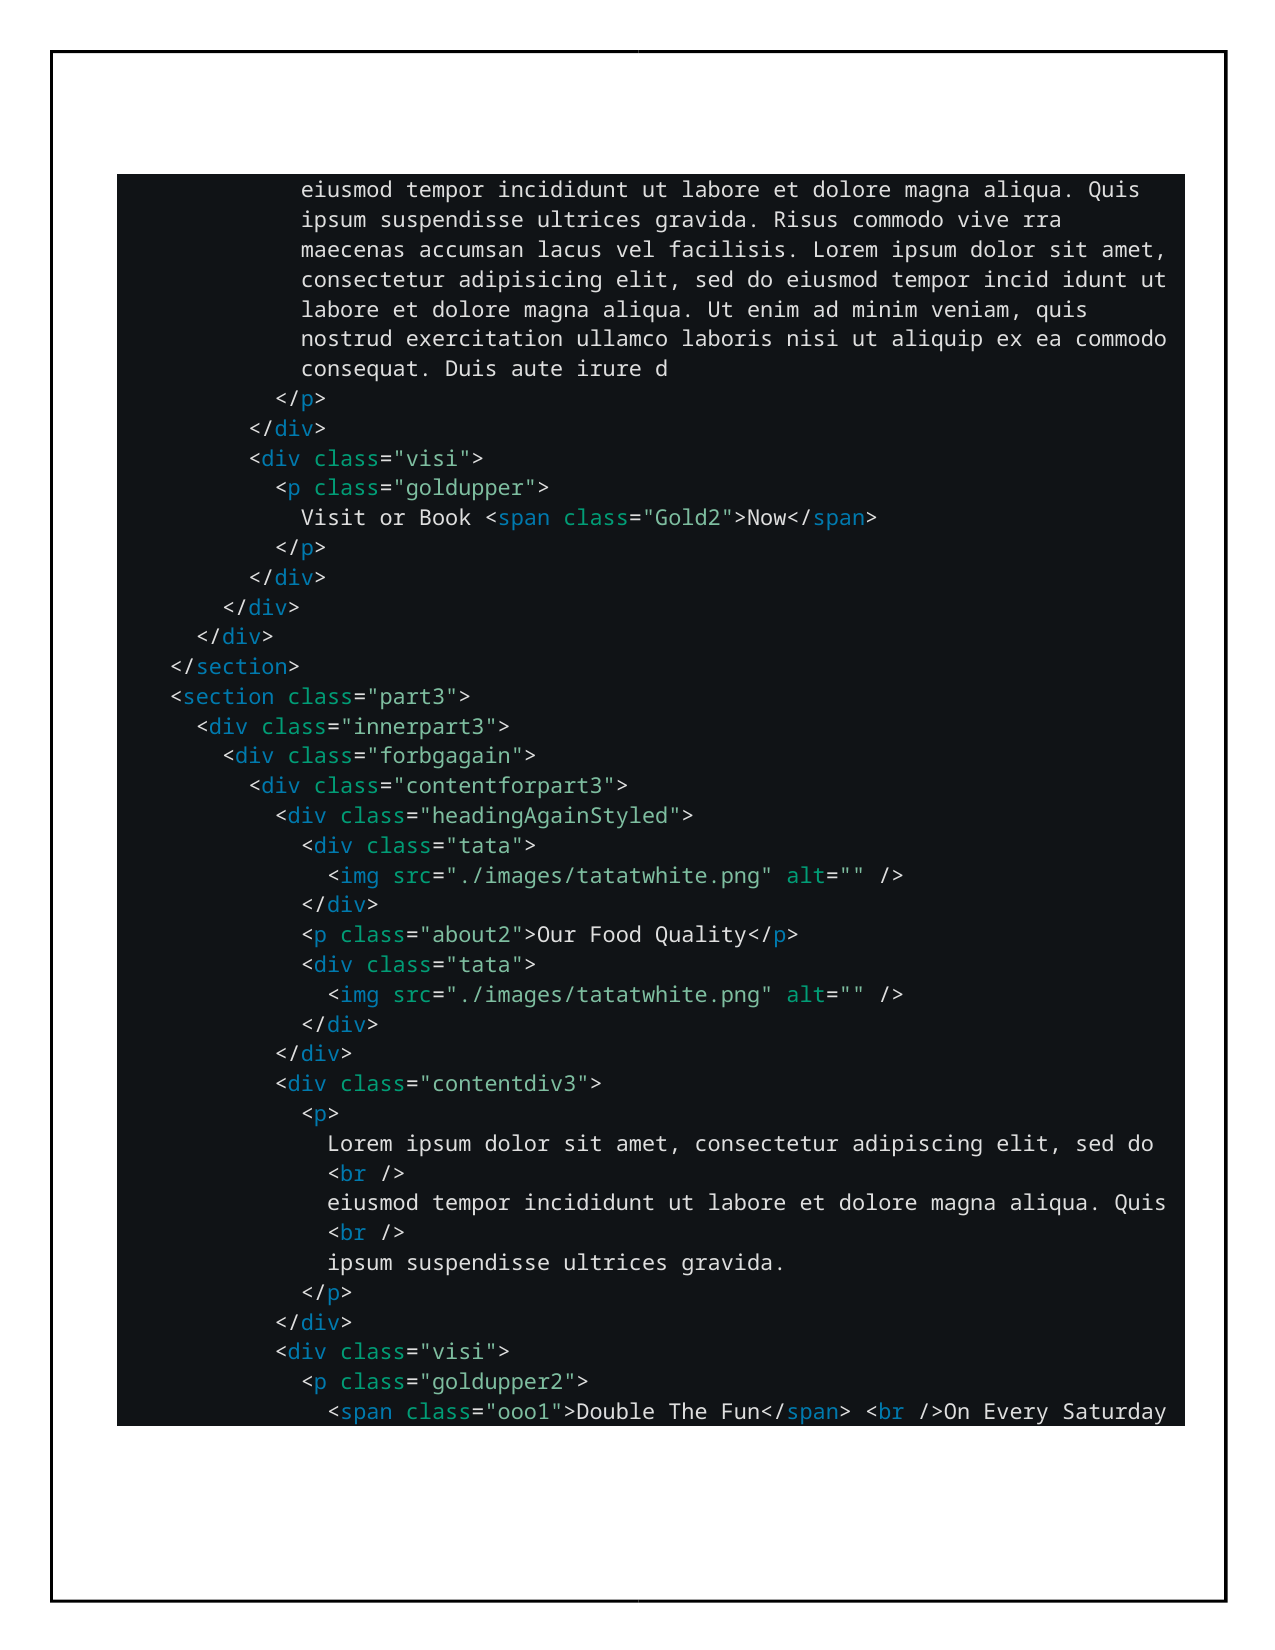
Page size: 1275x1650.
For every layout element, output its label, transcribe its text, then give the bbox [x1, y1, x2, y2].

text <img src="./images/tatatwhite.png" alt="" /> [117, 859, 1185, 889]
text </p> [117, 383, 1185, 413]
text </div> [117, 621, 1185, 651]
text </p> [117, 532, 1185, 562]
text <div class="headingAgainStyled"> [117, 800, 1185, 830]
text <img src="./images/tatatwhite.png" alt="" /> [117, 979, 1185, 1008]
text </div> [117, 1306, 1185, 1336]
text ipsum suspendisse ultrices gravida. Risus commodo vive rra [117, 204, 1185, 234]
text consequat. Duis aute irure d [117, 353, 1185, 383]
text <div class="forbgagain"> [117, 740, 1185, 770]
text </div> [117, 1008, 1185, 1038]
text <div class="visi"> [117, 442, 1185, 472]
text </div> [117, 1038, 1185, 1068]
text <p class="about2">Our Food Quality</p> [117, 919, 1185, 949]
text maecenas accumsan lacus vel facilisis. Lorem ipsum dolor sit amet, [117, 234, 1185, 264]
text </div> [117, 562, 1185, 591]
text eiusmod tempor incididunt ut labore et dolore magna aliqua. Quis [117, 1187, 1185, 1217]
text <div class="tata"> [117, 830, 1185, 859]
text <div class="tata"> [117, 949, 1185, 979]
text </div> [117, 591, 1185, 621]
text labore et dolore magna aliqua. Ut enim ad minim veniam, quis [117, 293, 1185, 323]
text <div class="contentforpart3"> [117, 770, 1185, 800]
text eiusmod tempor incididunt ut labore et dolore magna aliqua. Quis [117, 174, 1185, 204]
text <br /> [117, 1217, 1185, 1247]
text <section class="part3"> [117, 681, 1185, 711]
text </div> [117, 889, 1185, 919]
text </p> [117, 1277, 1185, 1306]
text <div class="visi"> [117, 1336, 1185, 1366]
text <div class="innerpart3"> [117, 711, 1185, 740]
text <span class="ooo1">Double The Fun</span> <br />On Every Saturday [117, 1396, 1185, 1426]
text <br /> [117, 1157, 1185, 1187]
text ipsum suspendisse ultrices gravida. [117, 1247, 1185, 1277]
text <p class="goldupper2"> [117, 1366, 1185, 1396]
text </div> [117, 413, 1185, 442]
text <p> [117, 1098, 1185, 1128]
text <p class="goldupper"> [117, 472, 1185, 502]
text Visit or Book <span class="Gold2">Now</span> [117, 502, 1185, 532]
text Lorem ipsum dolor sit amet, consectetur adipiscing elit, sed do [117, 1128, 1185, 1157]
text nostrud exercitation ullamco laboris nisi ut aliquip ex ea commodo [117, 323, 1185, 353]
text </section> [117, 651, 1185, 681]
text <div class="contentdiv3"> [117, 1068, 1185, 1098]
text consectetur adipisicing elit, sed do eiusmod tempor incid idunt ut [117, 264, 1185, 293]
